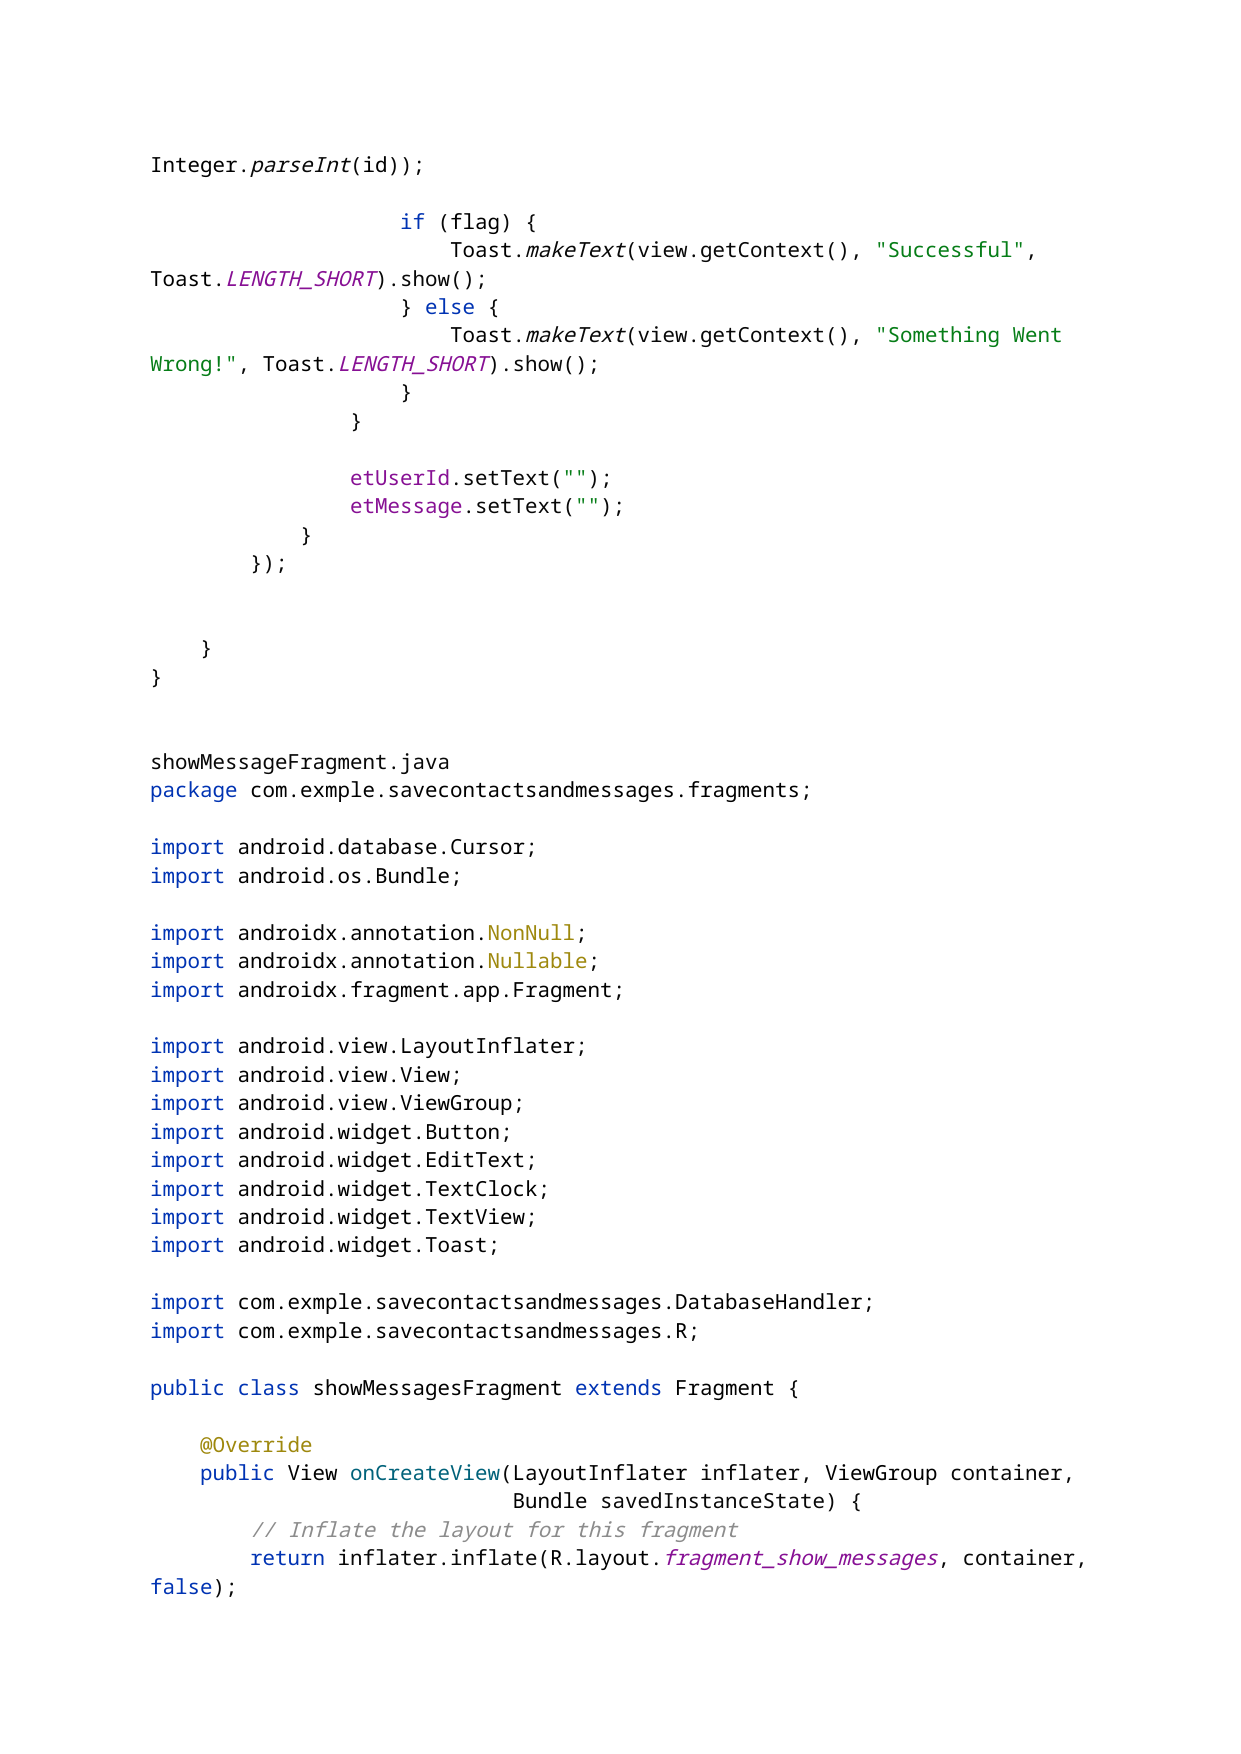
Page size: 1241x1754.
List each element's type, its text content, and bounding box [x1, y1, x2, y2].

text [150, 150, 1090, 690]
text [150, 776, 1090, 1600]
text showMessageFragment.java [150, 747, 1090, 776]
